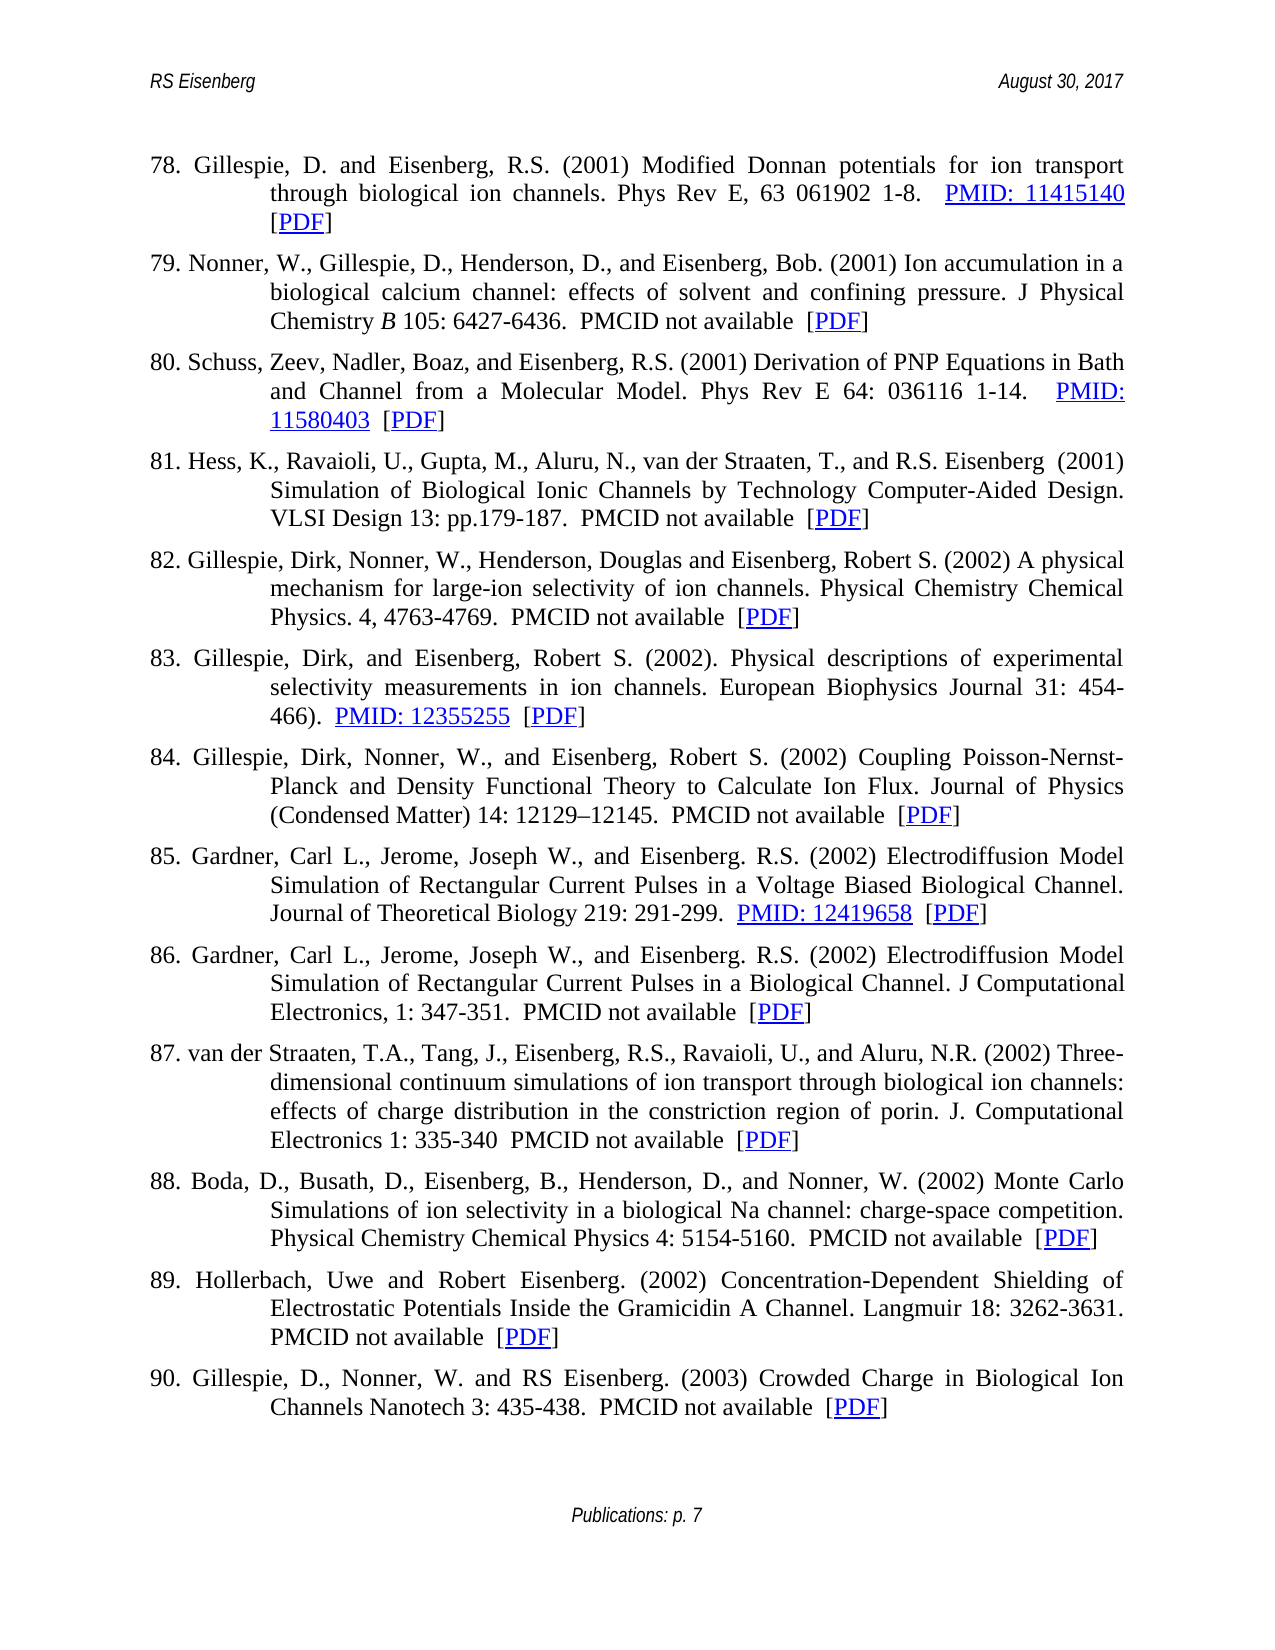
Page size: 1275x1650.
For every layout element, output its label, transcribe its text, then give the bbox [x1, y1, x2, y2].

text 88. Boda, D., Busath, D., Eisenberg, B., Henderson, D., and Nonner, W. (2002) Monte Carlo Simulations of ion selectivity in a biological Na channel: charge-space competition. Physical Chemistry Chemical Physics 4: 5154-5160. PMCID not available [PDF] [150, 1166, 1125, 1252]
text 86. Gardner, Carl L., Jerome, Joseph W., and Eisenberg. R.S. (2002) Electrodiffusion Model Simulation of Rectangular Current Pulses in a Biological Channel. J Computational Electronics, 1: 347-351. PMCID not available [PDF] [150, 940, 1125, 1026]
text 87. van der Straaten, T.A., Tang, J., Eisenberg, R.S., Ravaioli, U., and Aluru, N.R. (2002) Three-dimensional continuum simulations of ion transport through biological ion channels: effects of charge distribution in the constriction region of porin. J. Computational Electronics 1: 335-340 PMCID not available [PDF] [150, 1038, 1125, 1153]
text 85. Gardner, Carl L., Jerome, Joseph W., and Eisenberg. R.S. (2002) Electrodiffusion Model Simulation of Rectangular Current Pulses in a Voltage Biased Biological Channel. Journal of Theoretical Biology 219: 291-299. PMID: 12419658 [PDF] [150, 841, 1125, 927]
text 80. Schuss, Zeev, Nadler, Boaz, and Eisenberg, R.S. (2001) Derivation of PNP Equations in Bath and Channel from a Molecular Model. Phys Rev E 64: 036116 1-14. PMID: 11580403 [PDF] [150, 347, 1125, 433]
text 78. Gillespie, D. and Eisenberg, R.S. (2001) Modified Donnan potentials for ion transport through biological ion channels. Phys Rev E, 63 061902 1-8. PMID: 11415140 [PDF] [150, 150, 1125, 236]
text 83. Gillespie, Dirk, and Eisenberg, Robert S. (2002). Physical descriptions of experimental selectivity measurements in ion channels. European Biophysics Journal 31: 454-466). PMID: 12355255 [PDF] [150, 643, 1125, 730]
text 82. Gillespie, Dirk, Nonner, W., Henderson, Douglas and Eisenberg, Robert S. (2002) A physical mechanism for large-ion selectivity of ion channels. Physical Chemistry Chemical Physics. 4, 4763-4769. PMCID not available [PDF] [150, 545, 1125, 631]
text 79. Nonner, W., Gillespie, D., Henderson, D., and Eisenberg, Bob. (2001) Ion accumulation in a biological calcium channel: effects of solvent and confining pressure. J Physical Chemistry B 105: 6427-6436. PMCID not available [PDF] [150, 248, 1125, 335]
text 81. Hess, K., Ravaioli, U., Gupta, M., Aluru, N., van der Straaten, T., and R.S. Eisenberg (2001) Simulation of Biological Ionic Channels by Technology Computer-Aided Design. VLSI Design 13: pp.179-187. PMCID not available [PDF] [150, 446, 1125, 532]
text 89. Hollerbach, Uwe and Robert Eisenberg. (2002) Concentration-Dependent Shielding of Electrostatic Potentials Inside the Gramicidin A Channel. Langmuir 18: 3262-3631. PMCID not available [PDF] [150, 1265, 1125, 1351]
text 84. Gillespie, Dirk, Nonner, W., and Eisenberg, Robert S. (2002) Coupling Poisson-Nernst-Planck and Density Functional Theory to Calculate Ion Flux. Journal of Physics (Condensed Matter) 14: 12129–12145. PMCID not available [PDF] [150, 742, 1125, 828]
text 90. Gillespie, D., Nonner, W. and RS Eisenberg. (2003) Crowded Charge in Biological Ion Channels Nanotech 3: 435-438. PMCID not available [PDF] [150, 1363, 1125, 1421]
